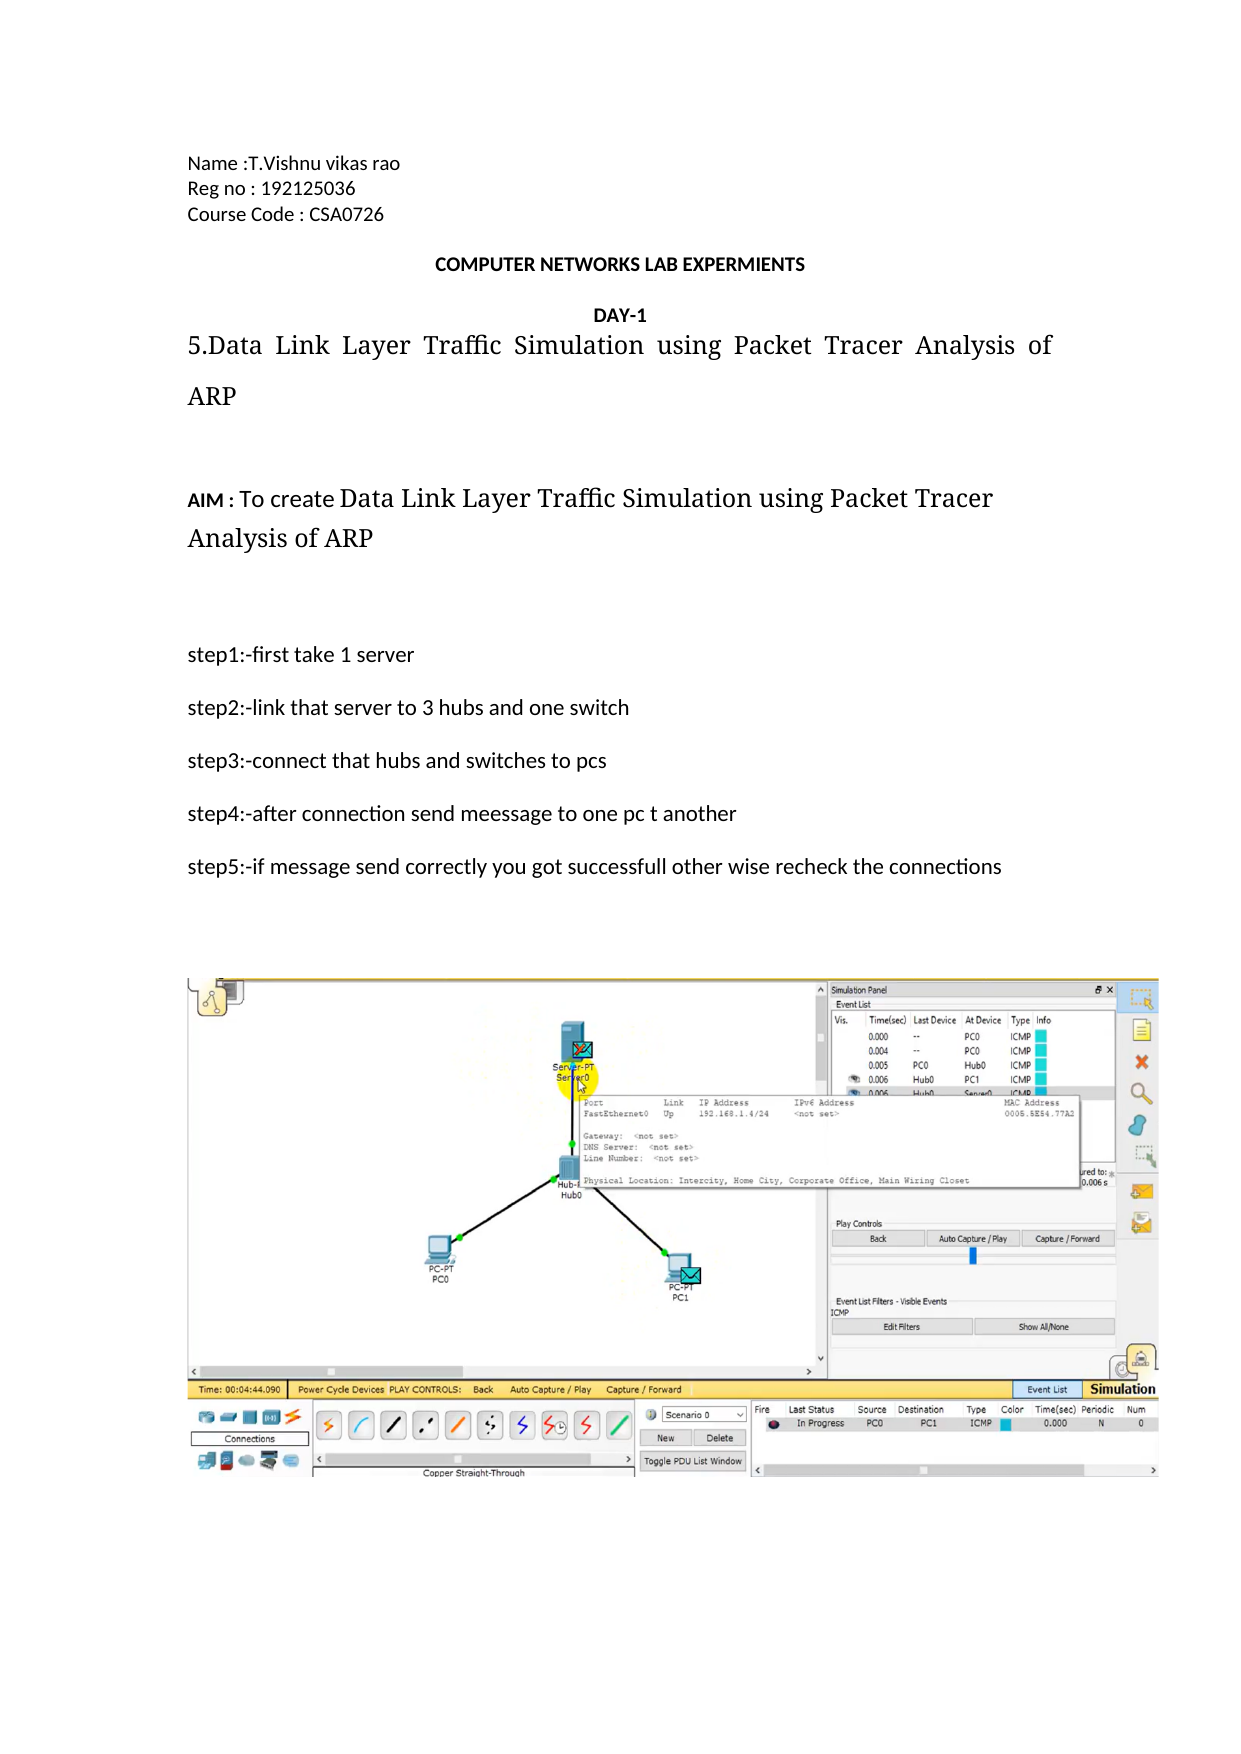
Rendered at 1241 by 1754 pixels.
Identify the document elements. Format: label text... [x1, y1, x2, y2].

text COMPUTER NETWORKS LAB EXPERMIENTS [187, 252, 1053, 277]
text DAY-1 [187, 302, 1053, 328]
text step1:-first take 1 server [187, 640, 1053, 668]
text AIM : To create Data Link Layer Traffic Simulation using Packet Tracer Analysis of ARP [187, 481, 1053, 554]
text Name :T.Vishnu vikas rao [187, 150, 1053, 175]
text Reg no : 192125036 [187, 175, 1053, 201]
picture [187, 978, 1159, 1477]
list 5.Data Link Layer Traffic Simulation using Packet Tracer Analysis of ARP [187, 328, 1053, 413]
text Course Code : CSA0726 [187, 201, 1053, 226]
text step4:-after connection send meessage to one pc t another [187, 799, 1053, 827]
text step2:-link that server to 3 hubs and one switch [187, 693, 1053, 721]
text step3:-connect that hubs and switches to pcs [187, 746, 1053, 774]
list step5:-if message send correctly you got successfull other wise recheck the connections [187, 852, 1053, 880]
